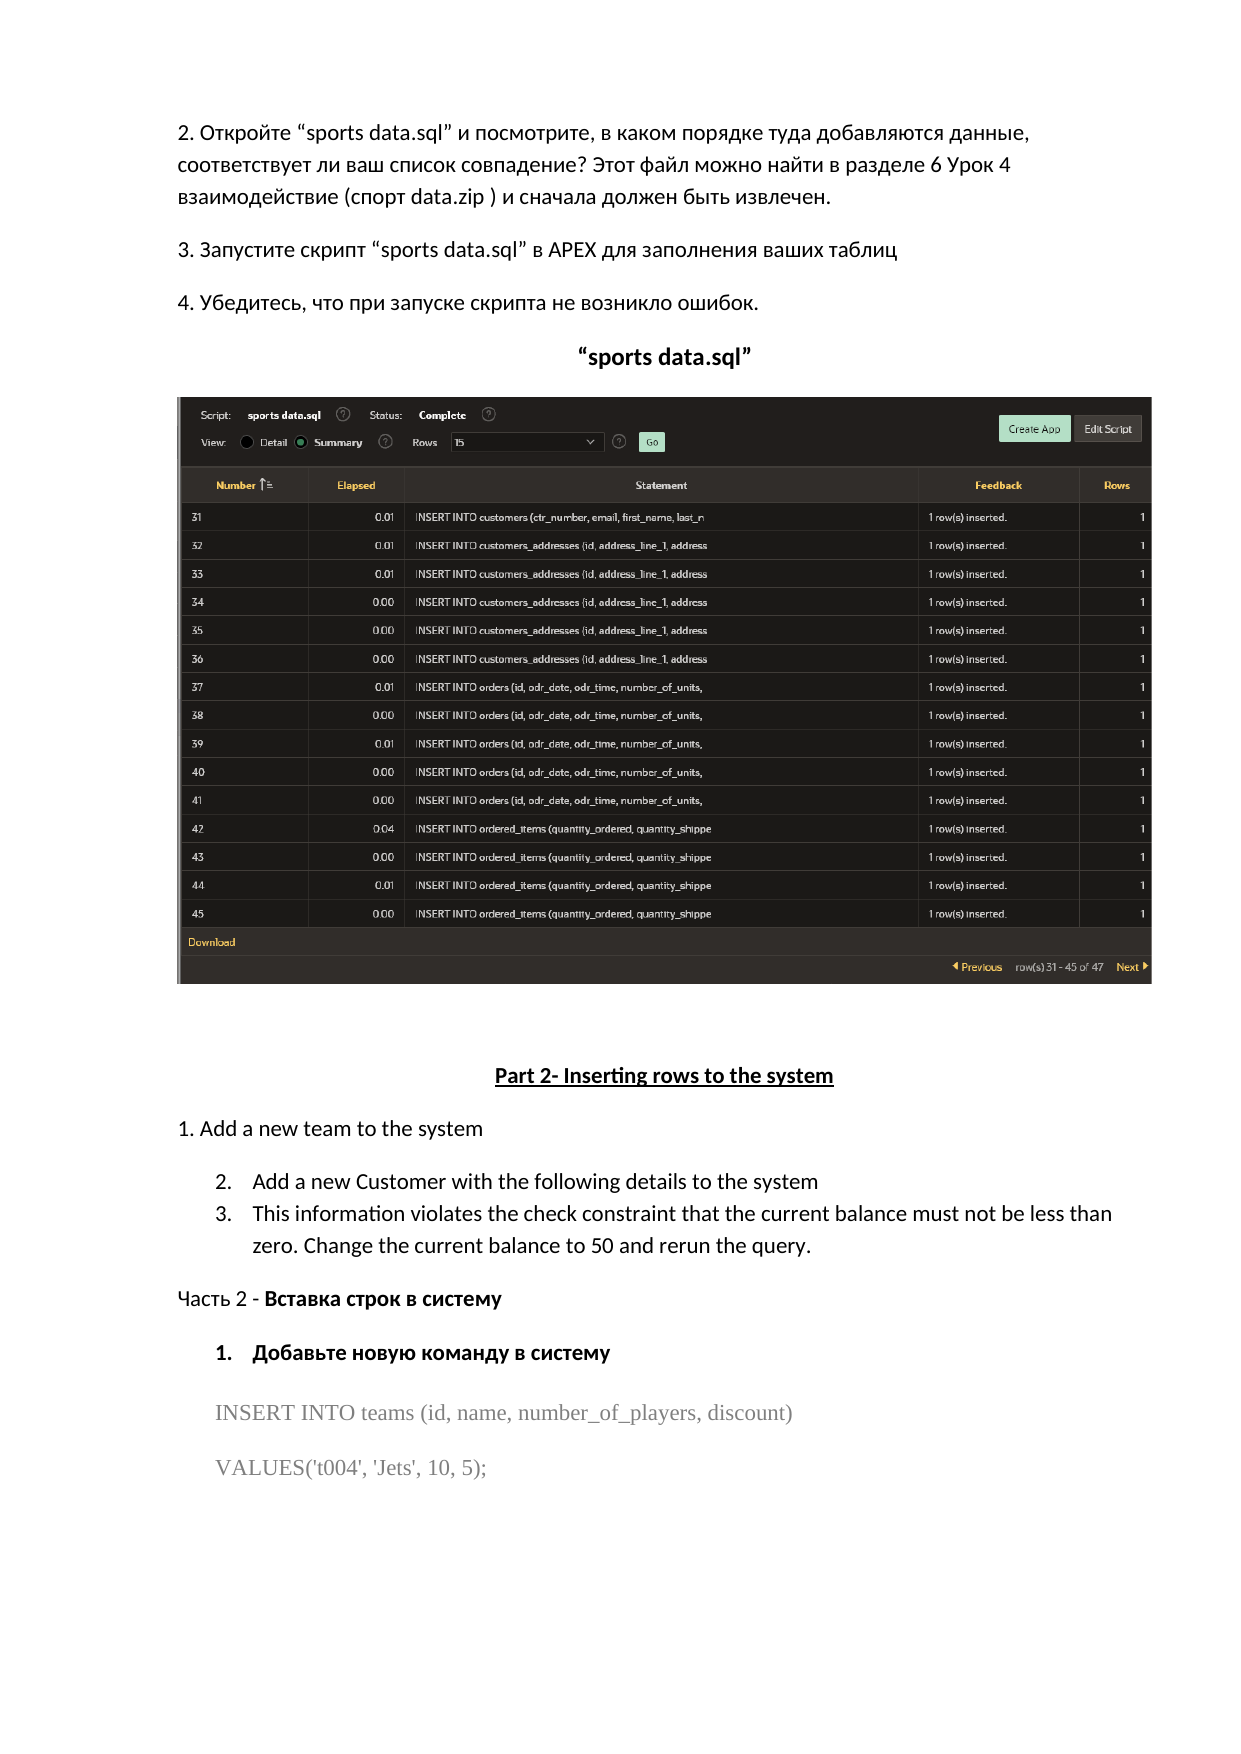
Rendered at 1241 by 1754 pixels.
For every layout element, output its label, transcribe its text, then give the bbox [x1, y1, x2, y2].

picture [177, 397, 1152, 984]
text INSERT INTO teams (id, name, number_of_players, discount) [215, 1399, 1152, 1425]
list Добавьте новую команду в систему [215, 1338, 1152, 1366]
text Part 2- Inserting rows to the system [177, 1061, 1152, 1089]
text VALUES('t004', 'Jets', 10, 5); [215, 1454, 1152, 1481]
text 3. Запустите скрипт “sports data.sql” в APEX для заполнения ваших таблиц [177, 236, 1152, 263]
list This information violates the check constraint that the current balance must not be less than zero. Change the current balance to 50 and rerun the query. [215, 1199, 1152, 1259]
list Add a new Customer with the following details to the system [215, 1167, 1152, 1195]
text “sports data.sql” [177, 342, 1152, 372]
text 4. Убедитесь, что при запуске скрипта не возникло ошибок. [177, 288, 1152, 317]
text 1. Add a new team to the system [177, 1114, 1152, 1142]
text Часть 2 - Вставка строк в систему [177, 1284, 1152, 1313]
text 2. Откройте “sports data.sql” и посмотрите, в каком порядке туда добавляются данные, соответствует ли ваш список совпадение? Этот файл можно найти в разделе 6 Урок 4 взаимодействие (спорт data.zip ) и сначала должен быть извлечен. [177, 118, 1152, 211]
